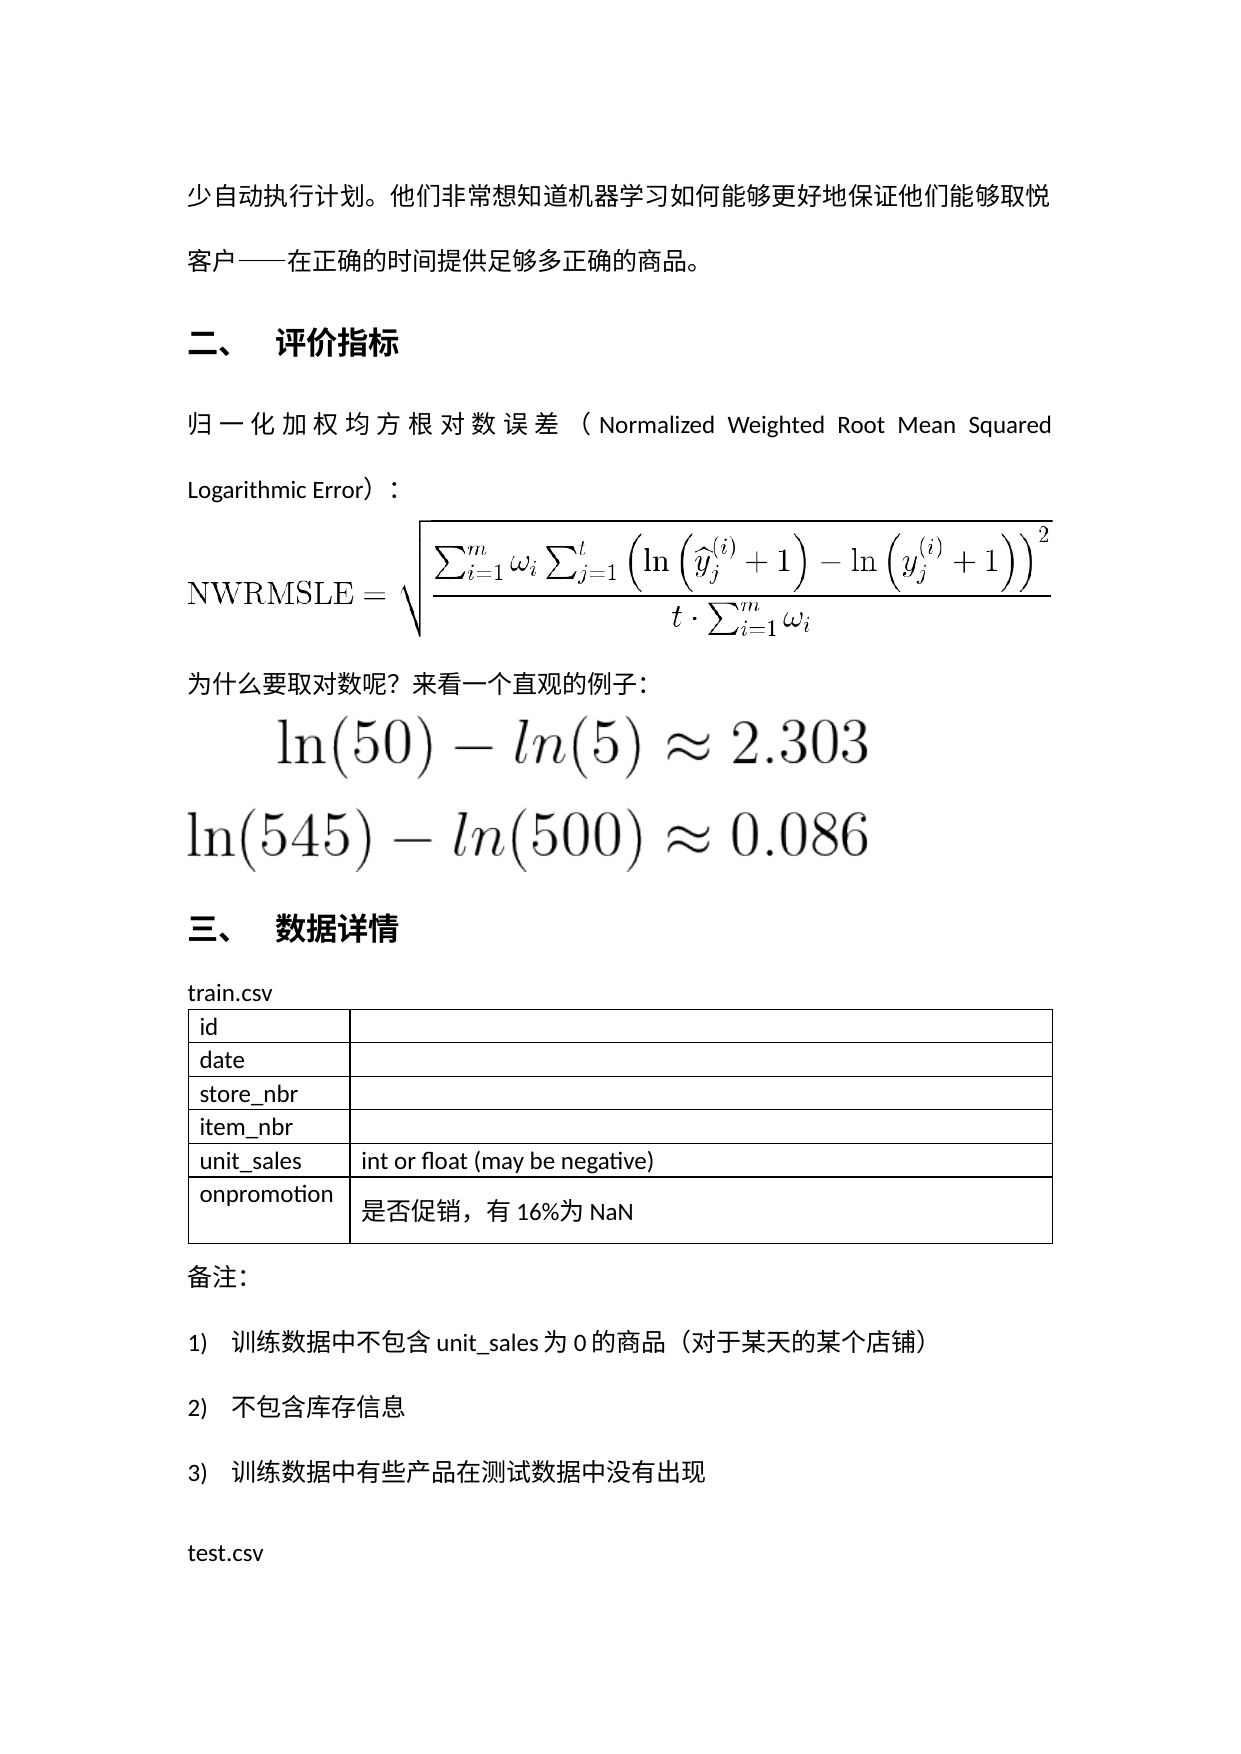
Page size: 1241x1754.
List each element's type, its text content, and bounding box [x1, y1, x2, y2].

table_cell [351, 1043, 1052, 1076]
text test.csv [187, 1536, 1053, 1568]
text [187, 162, 1053, 292]
table_cell onpromotion [189, 1178, 349, 1242]
table_header id [189, 1010, 349, 1042]
list 训练数据中不包含unit_sales为0的商品（对于某天的某个店铺） [187, 1308, 1053, 1373]
table_cell item_nbr [189, 1110, 349, 1143]
text 备注： [187, 1244, 1053, 1308]
table_header [351, 1010, 1052, 1042]
text 为什么要取对数呢？来看一个直观的例子： [187, 650, 1053, 715]
picture [187, 520, 1053, 637]
list 训练数据中有些产品在测试数据中没有出现 [187, 1438, 1053, 1503]
table_cell int or float (may be negative) [351, 1144, 1052, 1176]
table_cell [351, 1110, 1052, 1143]
table_cell [351, 1077, 1052, 1109]
text train.csv [187, 976, 1053, 1009]
table_cell date [189, 1043, 349, 1076]
table_cell store_nbr [189, 1077, 349, 1109]
text 归一化加权均方根对数误差（Normalized Weighted Root Mean Squared Logarithmic Error）： [187, 390, 1053, 520]
picture [187, 715, 868, 872]
list 不包含库存信息 [187, 1373, 1053, 1438]
table_cell unit_sales [189, 1144, 349, 1176]
subtitle 评价指标 [187, 309, 1053, 374]
table_cell 是否促销，有16%为NaN [351, 1178, 1052, 1242]
subtitle 数据详情 [187, 894, 1053, 959]
